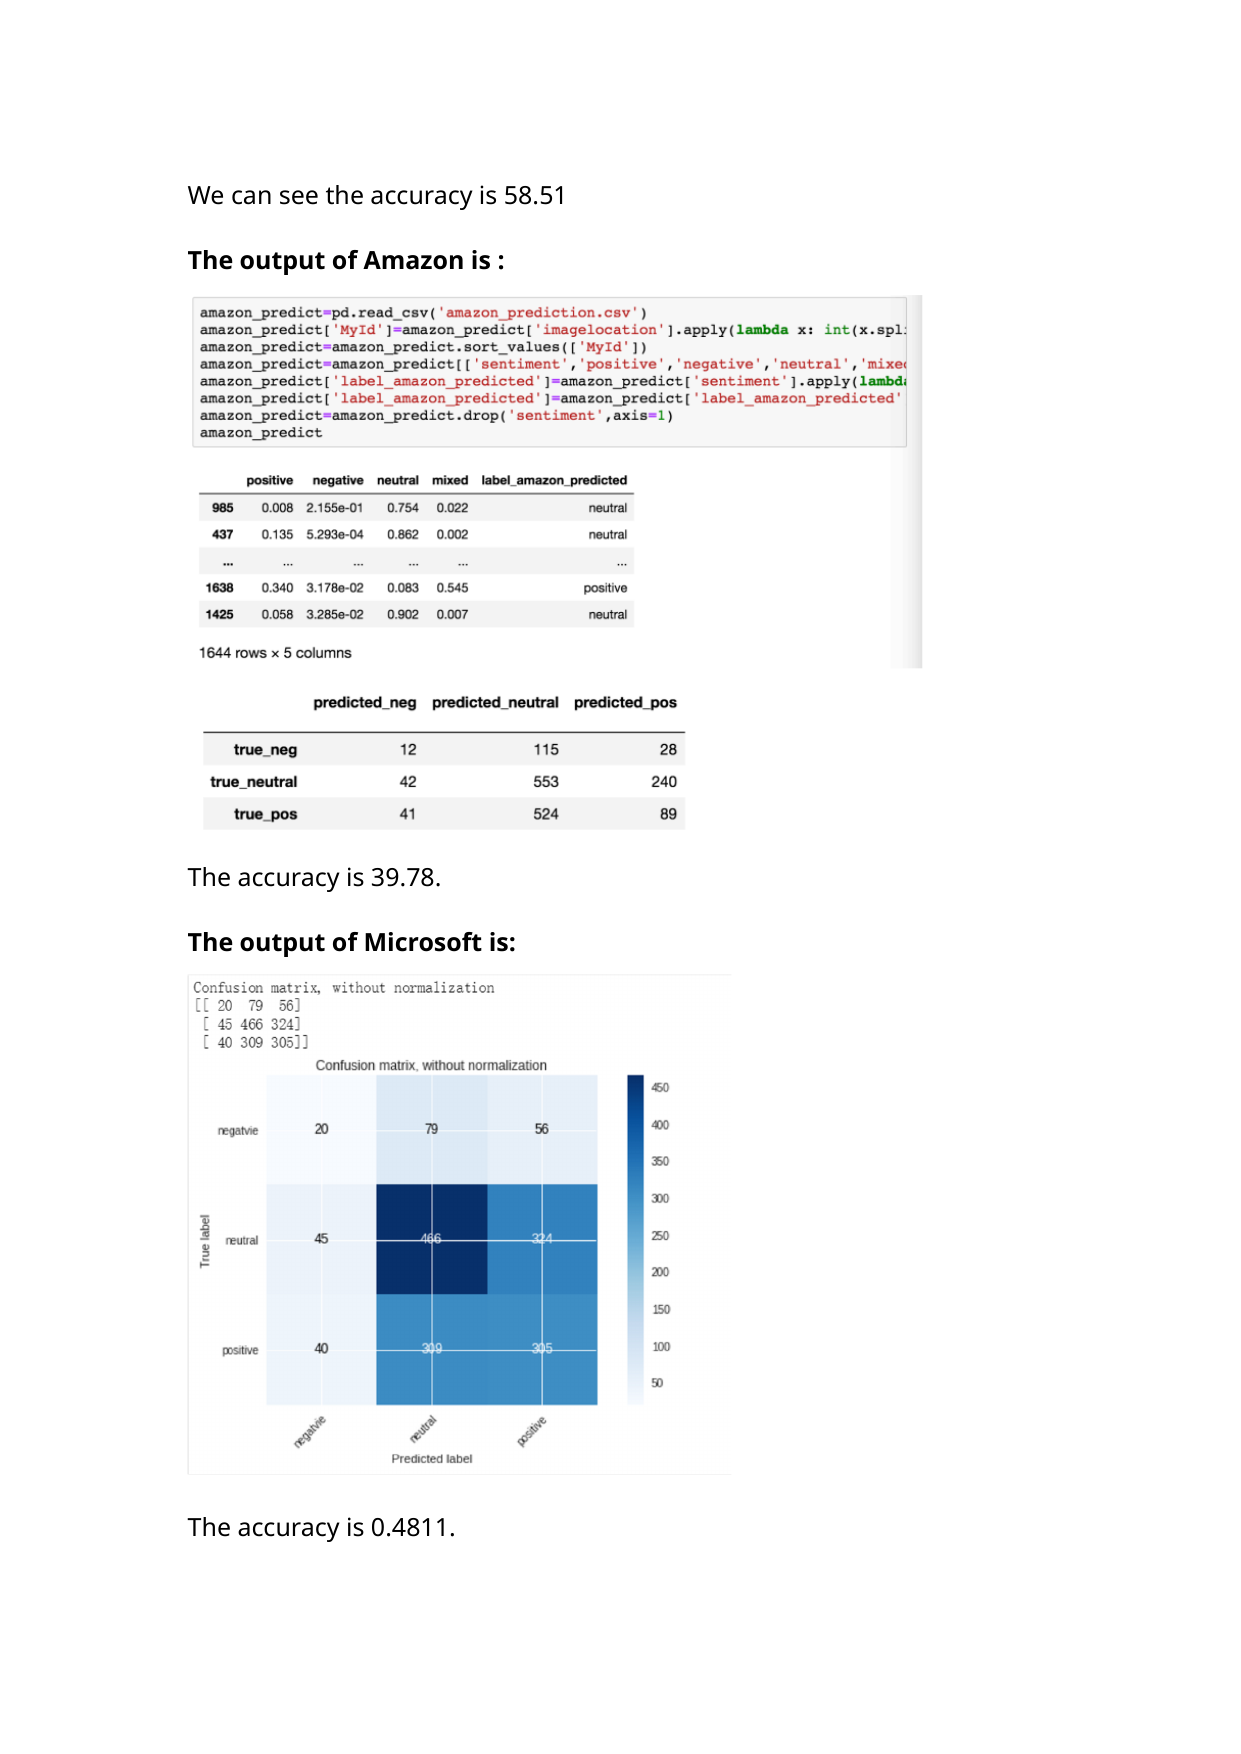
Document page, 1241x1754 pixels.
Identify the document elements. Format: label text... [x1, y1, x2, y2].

text The output of Microsoft is: [187, 909, 1053, 974]
text The accuracy is 39.78. [187, 844, 1053, 909]
picture [187, 974, 732, 1475]
picture [187, 292, 1053, 836]
text The output of Amazon is : [187, 227, 1053, 292]
text We can see the accuracy is 58.51 [187, 162, 1053, 227]
text The accuracy is 0.4811. [187, 1494, 1053, 1559]
